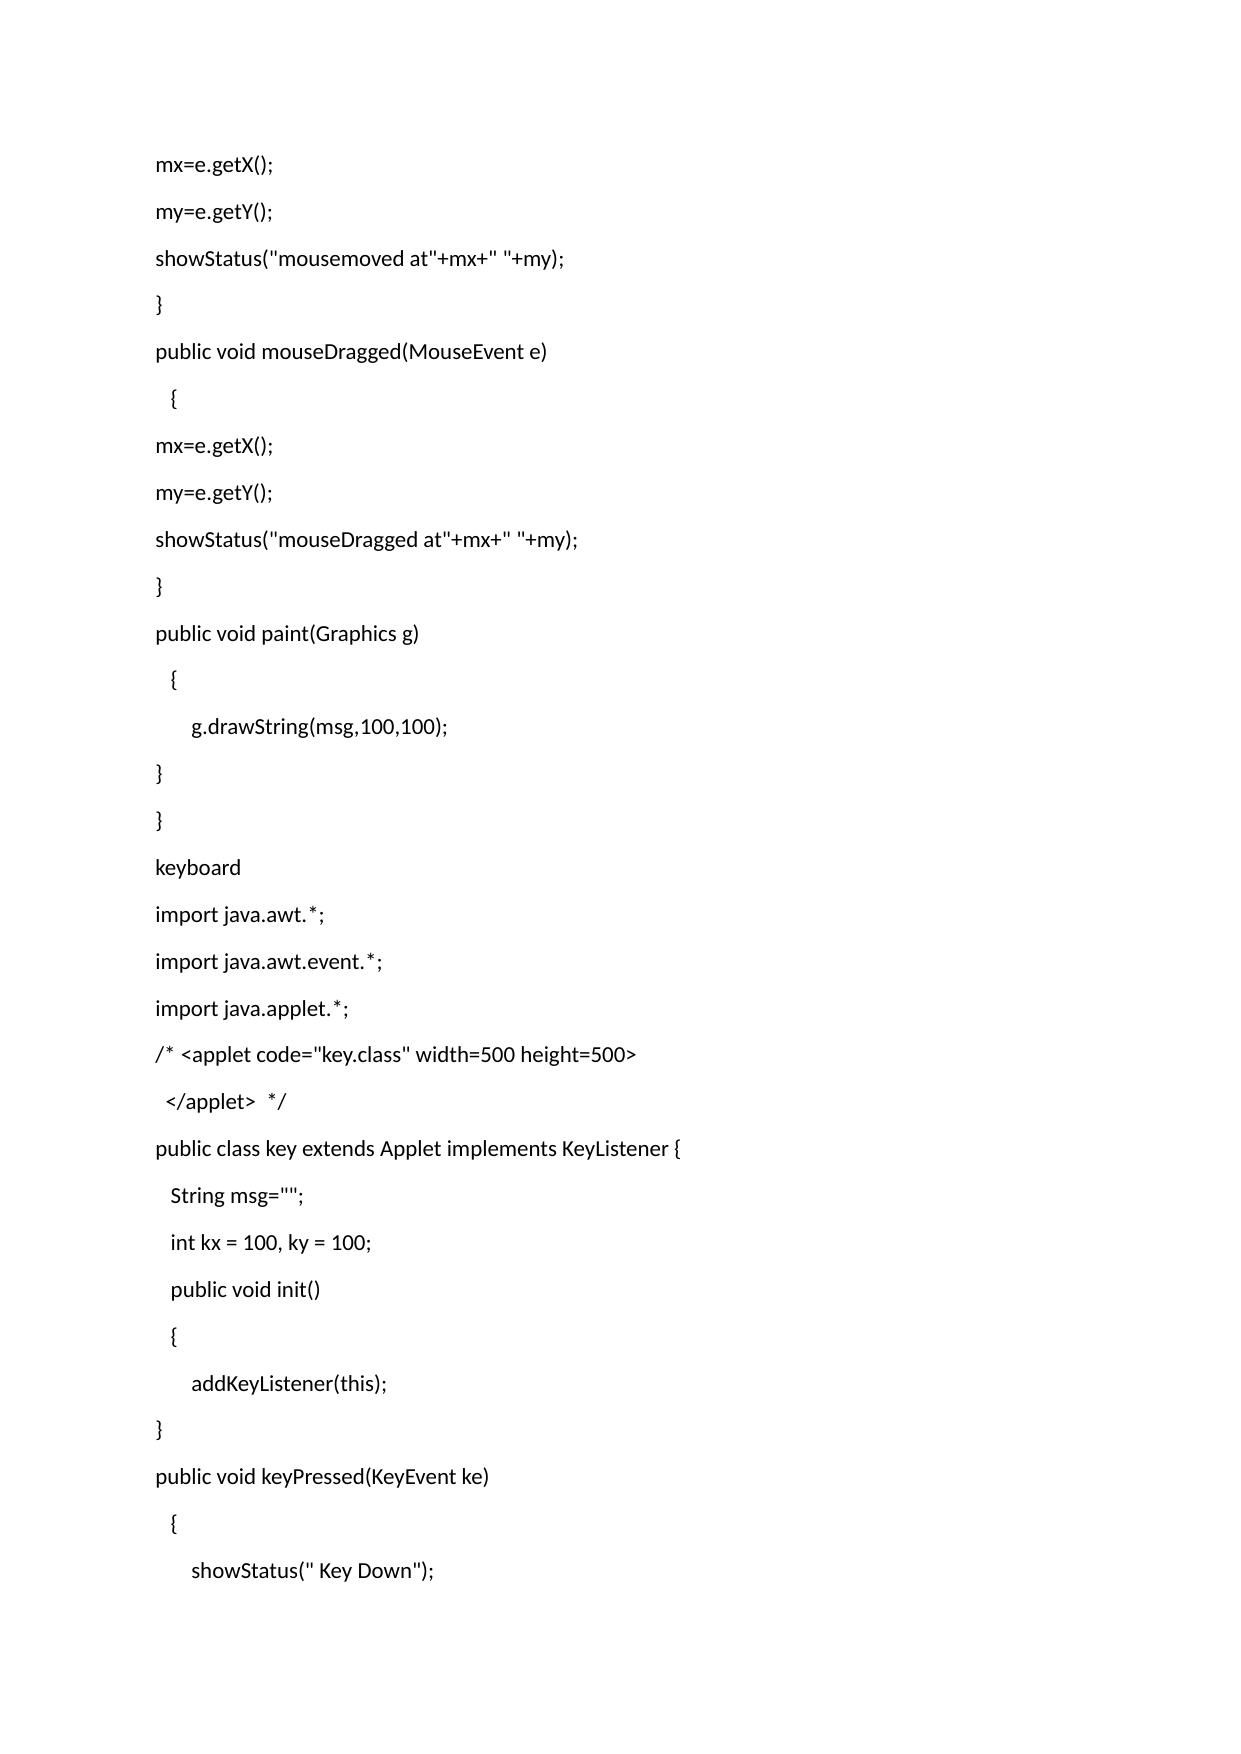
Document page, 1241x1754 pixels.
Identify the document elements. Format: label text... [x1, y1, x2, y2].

text my=e.getY(); [150, 478, 1090, 506]
text } [150, 291, 1090, 319]
text } [150, 572, 1090, 600]
text public void paint(Graphics g) [150, 619, 1090, 647]
text mx=e.getX(); [150, 150, 1090, 178]
text /* <applet code="key.class" width=500 height=500> [150, 1041, 1090, 1069]
text my=e.getY(); [150, 197, 1090, 225]
text String msg=""; [150, 1181, 1090, 1209]
text showStatus("mouseDragged at"+mx+" "+my); [150, 525, 1090, 553]
text keyboard [150, 853, 1090, 881]
text import java.applet.*; [150, 994, 1090, 1022]
text } [150, 806, 1090, 834]
text g.drawString(msg,100,100); [150, 712, 1090, 741]
text { [150, 1509, 1090, 1537]
text mx=e.getX(); [150, 431, 1090, 459]
text import java.awt.event.*; [150, 947, 1090, 975]
text </applet> */ [150, 1087, 1090, 1116]
text { [150, 1322, 1090, 1350]
text } [150, 1416, 1090, 1444]
text public class key extends Applet implements KeyListener { [150, 1134, 1090, 1162]
text showStatus("mousemoved at"+mx+" "+my); [150, 244, 1090, 272]
text import java.awt.*; [150, 900, 1090, 928]
text } [150, 759, 1090, 787]
text public void init() [150, 1275, 1090, 1303]
text addKeyListener(this); [150, 1369, 1090, 1397]
text public void mouseDragged(MouseEvent e) [150, 337, 1090, 366]
text int kx = 100, ky = 100; [150, 1228, 1090, 1256]
text { [150, 666, 1090, 694]
text { [150, 384, 1090, 412]
text public void keyPressed(KeyEvent ke) [150, 1462, 1090, 1491]
text showStatus(" Key Down"); [150, 1556, 1090, 1584]
